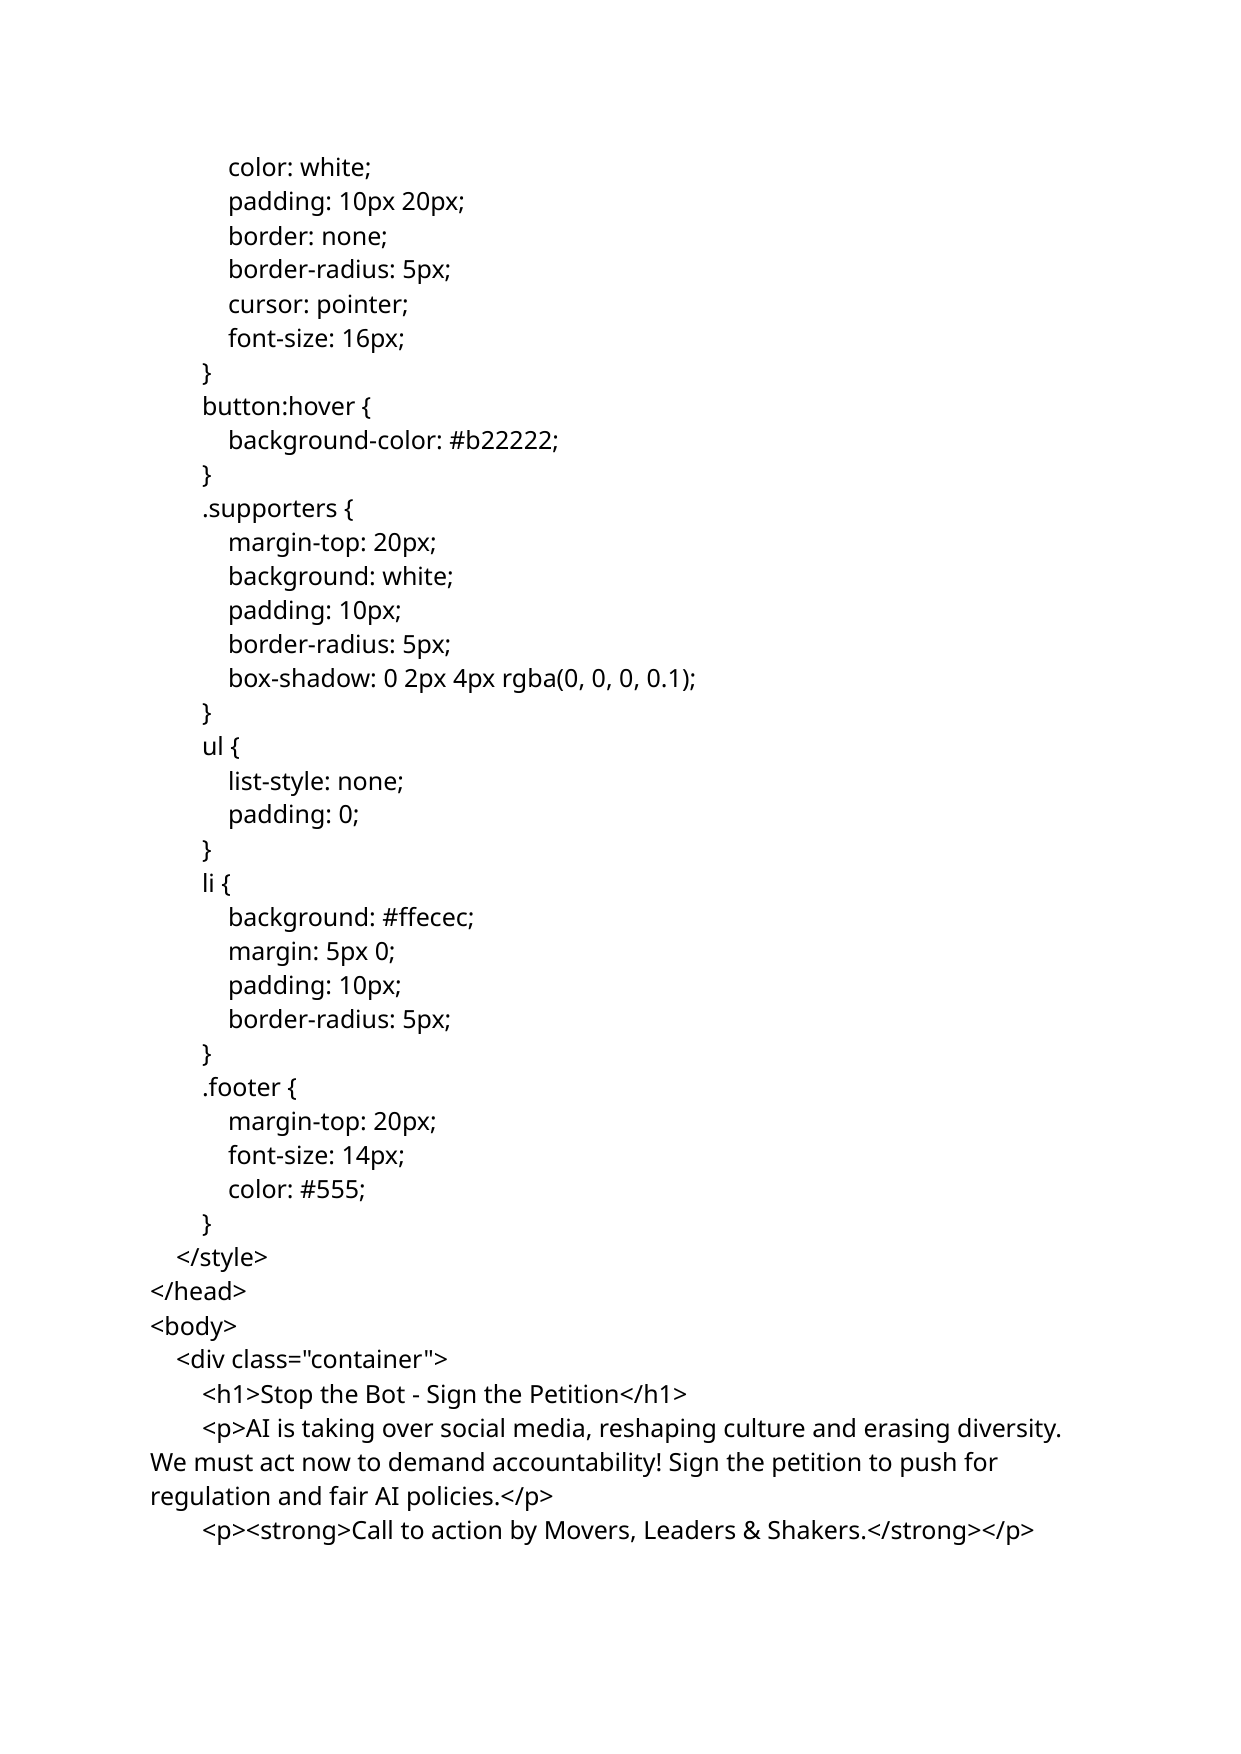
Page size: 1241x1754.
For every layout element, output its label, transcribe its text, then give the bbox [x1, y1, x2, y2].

text </head> [150, 1274, 1090, 1308]
text <p>AI is taking over social media, reshaping culture and erasing diversity. We must act now to demand accountability! Sign the petition to push for regulation and fair AI policies.</p> [150, 1410, 1090, 1512]
text <p><strong>Call to action by Movers, Leaders & Shakers.</strong></p> [150, 1512, 1090, 1547]
text list-style: none; [150, 763, 1090, 797]
text } [150, 1206, 1090, 1240]
text font-size: 16px; [150, 320, 1090, 354]
text .footer { [150, 1070, 1090, 1104]
text color: #555; [150, 1172, 1090, 1206]
text border: none; [150, 218, 1090, 252]
text padding: 10px 20px; [150, 184, 1090, 218]
text } [150, 354, 1090, 388]
text button:hover { [150, 388, 1090, 422]
text </style> [150, 1240, 1090, 1274]
text font-size: 14px; [150, 1138, 1090, 1172]
text padding: 10px; [150, 593, 1090, 627]
text <body> [150, 1308, 1090, 1342]
text border-radius: 5px; [150, 1002, 1090, 1036]
text background-color: #b22222; [150, 422, 1090, 457]
text } [150, 695, 1090, 729]
text } [150, 457, 1090, 491]
text color: white; [150, 150, 1090, 184]
text } [150, 1036, 1090, 1070]
text li { [150, 865, 1090, 899]
text <h1>Stop the Bot - Sign the Petition</h1> [150, 1376, 1090, 1410]
text margin-top: 20px; [150, 525, 1090, 559]
text margin: 5px 0; [150, 933, 1090, 967]
text <div class="container"> [150, 1342, 1090, 1376]
text cursor: pointer; [150, 286, 1090, 320]
text padding: 0; [150, 797, 1090, 831]
text } [150, 831, 1090, 865]
text margin-top: 20px; [150, 1104, 1090, 1138]
text border-radius: 5px; [150, 627, 1090, 661]
text ul { [150, 729, 1090, 763]
text padding: 10px; [150, 967, 1090, 1002]
text box-shadow: 0 2px 4px rgba(0, 0, 0, 0.1); [150, 661, 1090, 695]
text background: white; [150, 559, 1090, 593]
text .supporters { [150, 491, 1090, 525]
text background: #ffecec; [150, 899, 1090, 933]
text border-radius: 5px; [150, 252, 1090, 286]
